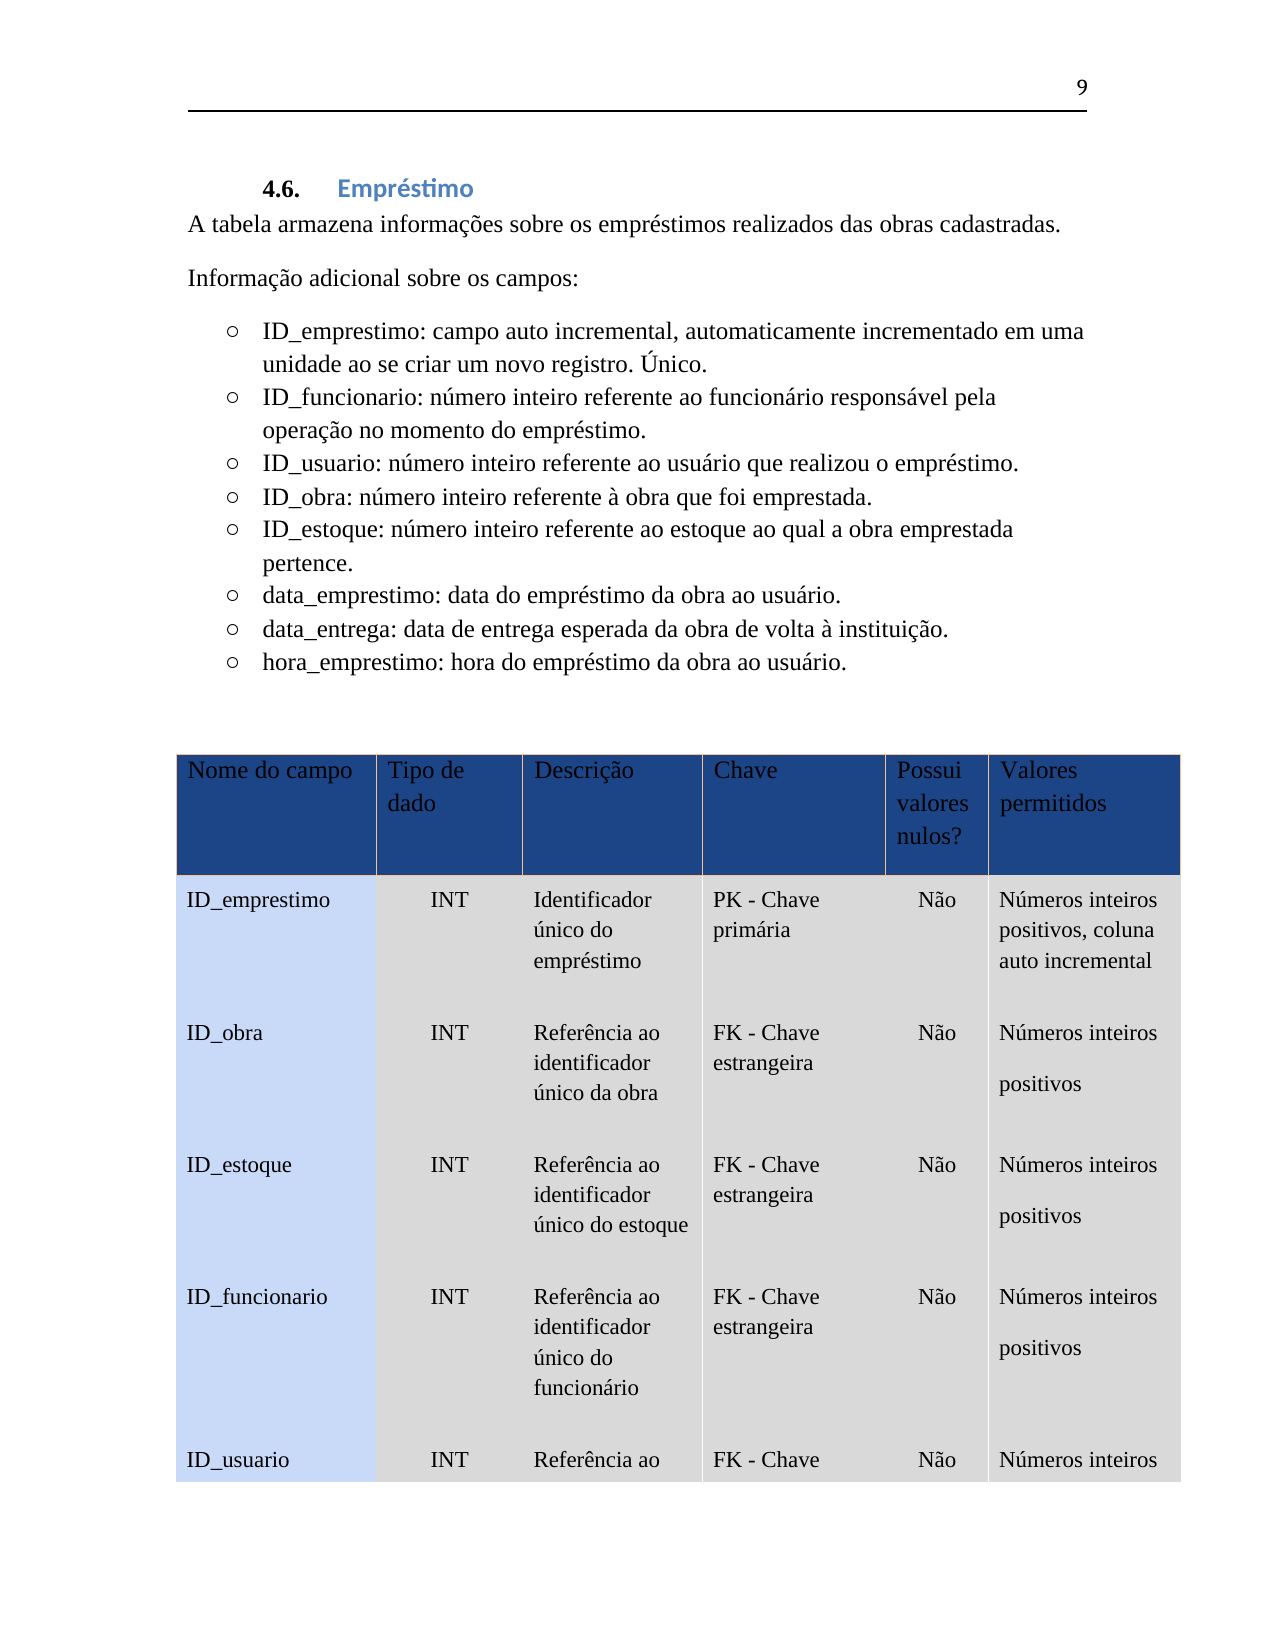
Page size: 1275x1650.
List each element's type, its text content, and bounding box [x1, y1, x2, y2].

list ID_usuario: número inteiro referente ao usuário que realizou o empréstimo. [225, 448, 1087, 477]
list ID_emprestimo: campo auto incremental, automaticamente incrementado em uma unidade ao se criar um novo registro. Único. [225, 316, 1087, 378]
list ID_estoque: número inteiro referente ao estoque ao qual a obra emprestada pertence. [225, 514, 1087, 576]
list ID_obra: número inteiro referente à obra que foi emprestada. [225, 482, 1087, 510]
subtitle Empréstimo [300, 171, 1087, 204]
text Informação adicional sobre os campos: [187, 263, 1087, 291]
list hora_emprestimo: hora do empréstimo da obra ao usuário. [225, 647, 1087, 675]
list ID_funcionario: número inteiro referente ao funcionário responsável pela operação no momento do empréstimo. [225, 382, 1087, 444]
list data_emprestimo: data do empréstimo da obra ao usuário. [225, 581, 1087, 609]
list data_entrega: data de entrega esperada da obra de volta à instituição. [225, 614, 1087, 642]
text A tabela armazena informações sobre os empréstimos realizados das obras cadastradas. [187, 209, 1087, 237]
